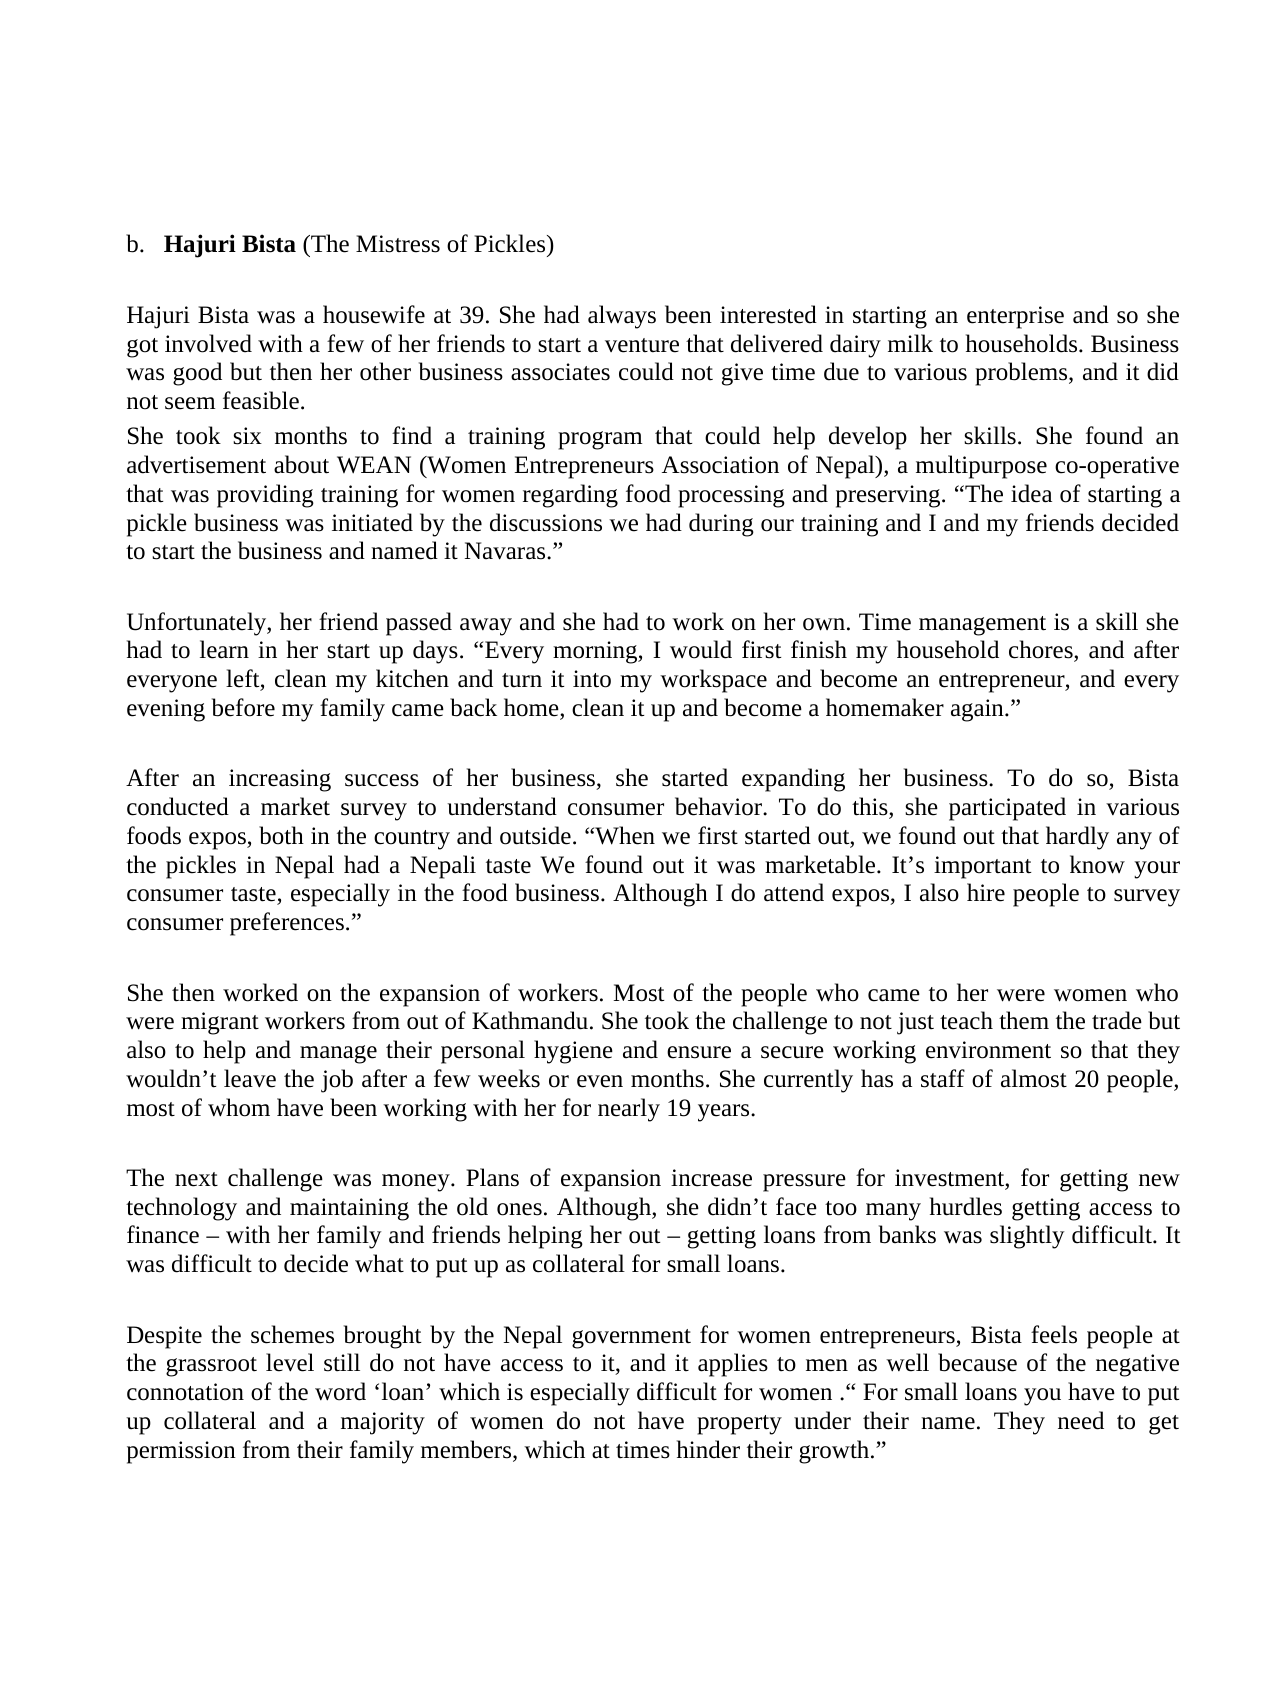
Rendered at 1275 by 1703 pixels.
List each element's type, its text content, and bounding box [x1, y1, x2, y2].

text The next challenge was money. Plans of expansion increase pressure for investment, for getting new technology and maintaining the old ones. Although, she didn’t face too many hurdles getting access to finance – with her family and friends helping her out – getting loans from banks was slightly difficult. It was difficult to decide what to put up as collateral for small loans. [126, 1163, 1181, 1278]
list Hajuri Bista (The Mistress of Pickles) [126, 229, 1181, 258]
text She took six months to find a training program that could help develop her skills. She found an advertisement about WEAN (Women Entrepreneurs Association of Nepal), a multipurpose co-operative that was providing training for women regarding food processing and preserving. “The idea of starting a pickle business was initiated by the discussions we had during our training and I and my friends decided to start the business and named it Navaras.” [126, 421, 1181, 565]
text After an increasing success of her business, she started expanding her business. To do so, Bista conducted a market survey to understand consumer behavior. To do this, she participated in various foods expos, both in the country and outside. “When we first started out, we found out that hardly any of the pickles in Nepal had a Nepali taste We found out it was marketable. It’s important to know your consumer taste, especially in the food business. Although I do attend expos, I also hire people to survey consumer preferences.” [126, 763, 1181, 936]
text She then worked on the expansion of workers. Most of the people who came to her were women who were migrant workers from out of Kathmandu. She took the challenge to not just teach them the trade but also to help and manage their personal hygiene and ensure a secure working environment so that they wouldn’t leave the job after a few weeks or even months. She currently has a staff of almost 20 people, most of whom have been working with her for nearly 19 years. [126, 978, 1181, 1121]
text Despite the schemes brought by the Nepal government for women entrepreneurs, Bista feels people at the grassroot level still do not have access to it, and it applies to men as well because of the negative connotation of the word ‘loan’ which is especially difficult for women .“ For small loans you have to put up collateral and a majority of women do not have property under their name. They need to get permission from their family members, which at times hinder their growth.” [126, 1320, 1181, 1463]
text Hajuri Bista was a housewife at 39. She had always been interested in starting an enterprise and so she got involved with a few of her friends to start a venture that delivered dairy milk to households. Business was good but then her other business associates could not give time due to various problems, and it did not seem feasible. [126, 300, 1181, 415]
text Unfortunately, her friend passed away and she had to work on her own. Time management is a skill she had to learn in her start up days. “Every morning, I would first finish my household chores, and after everyone left, clean my kitchen and turn it into my workspace and become an entrepreneur, and every evening before my family came back home, clean it up and become a homemaker again.” [126, 607, 1181, 722]
